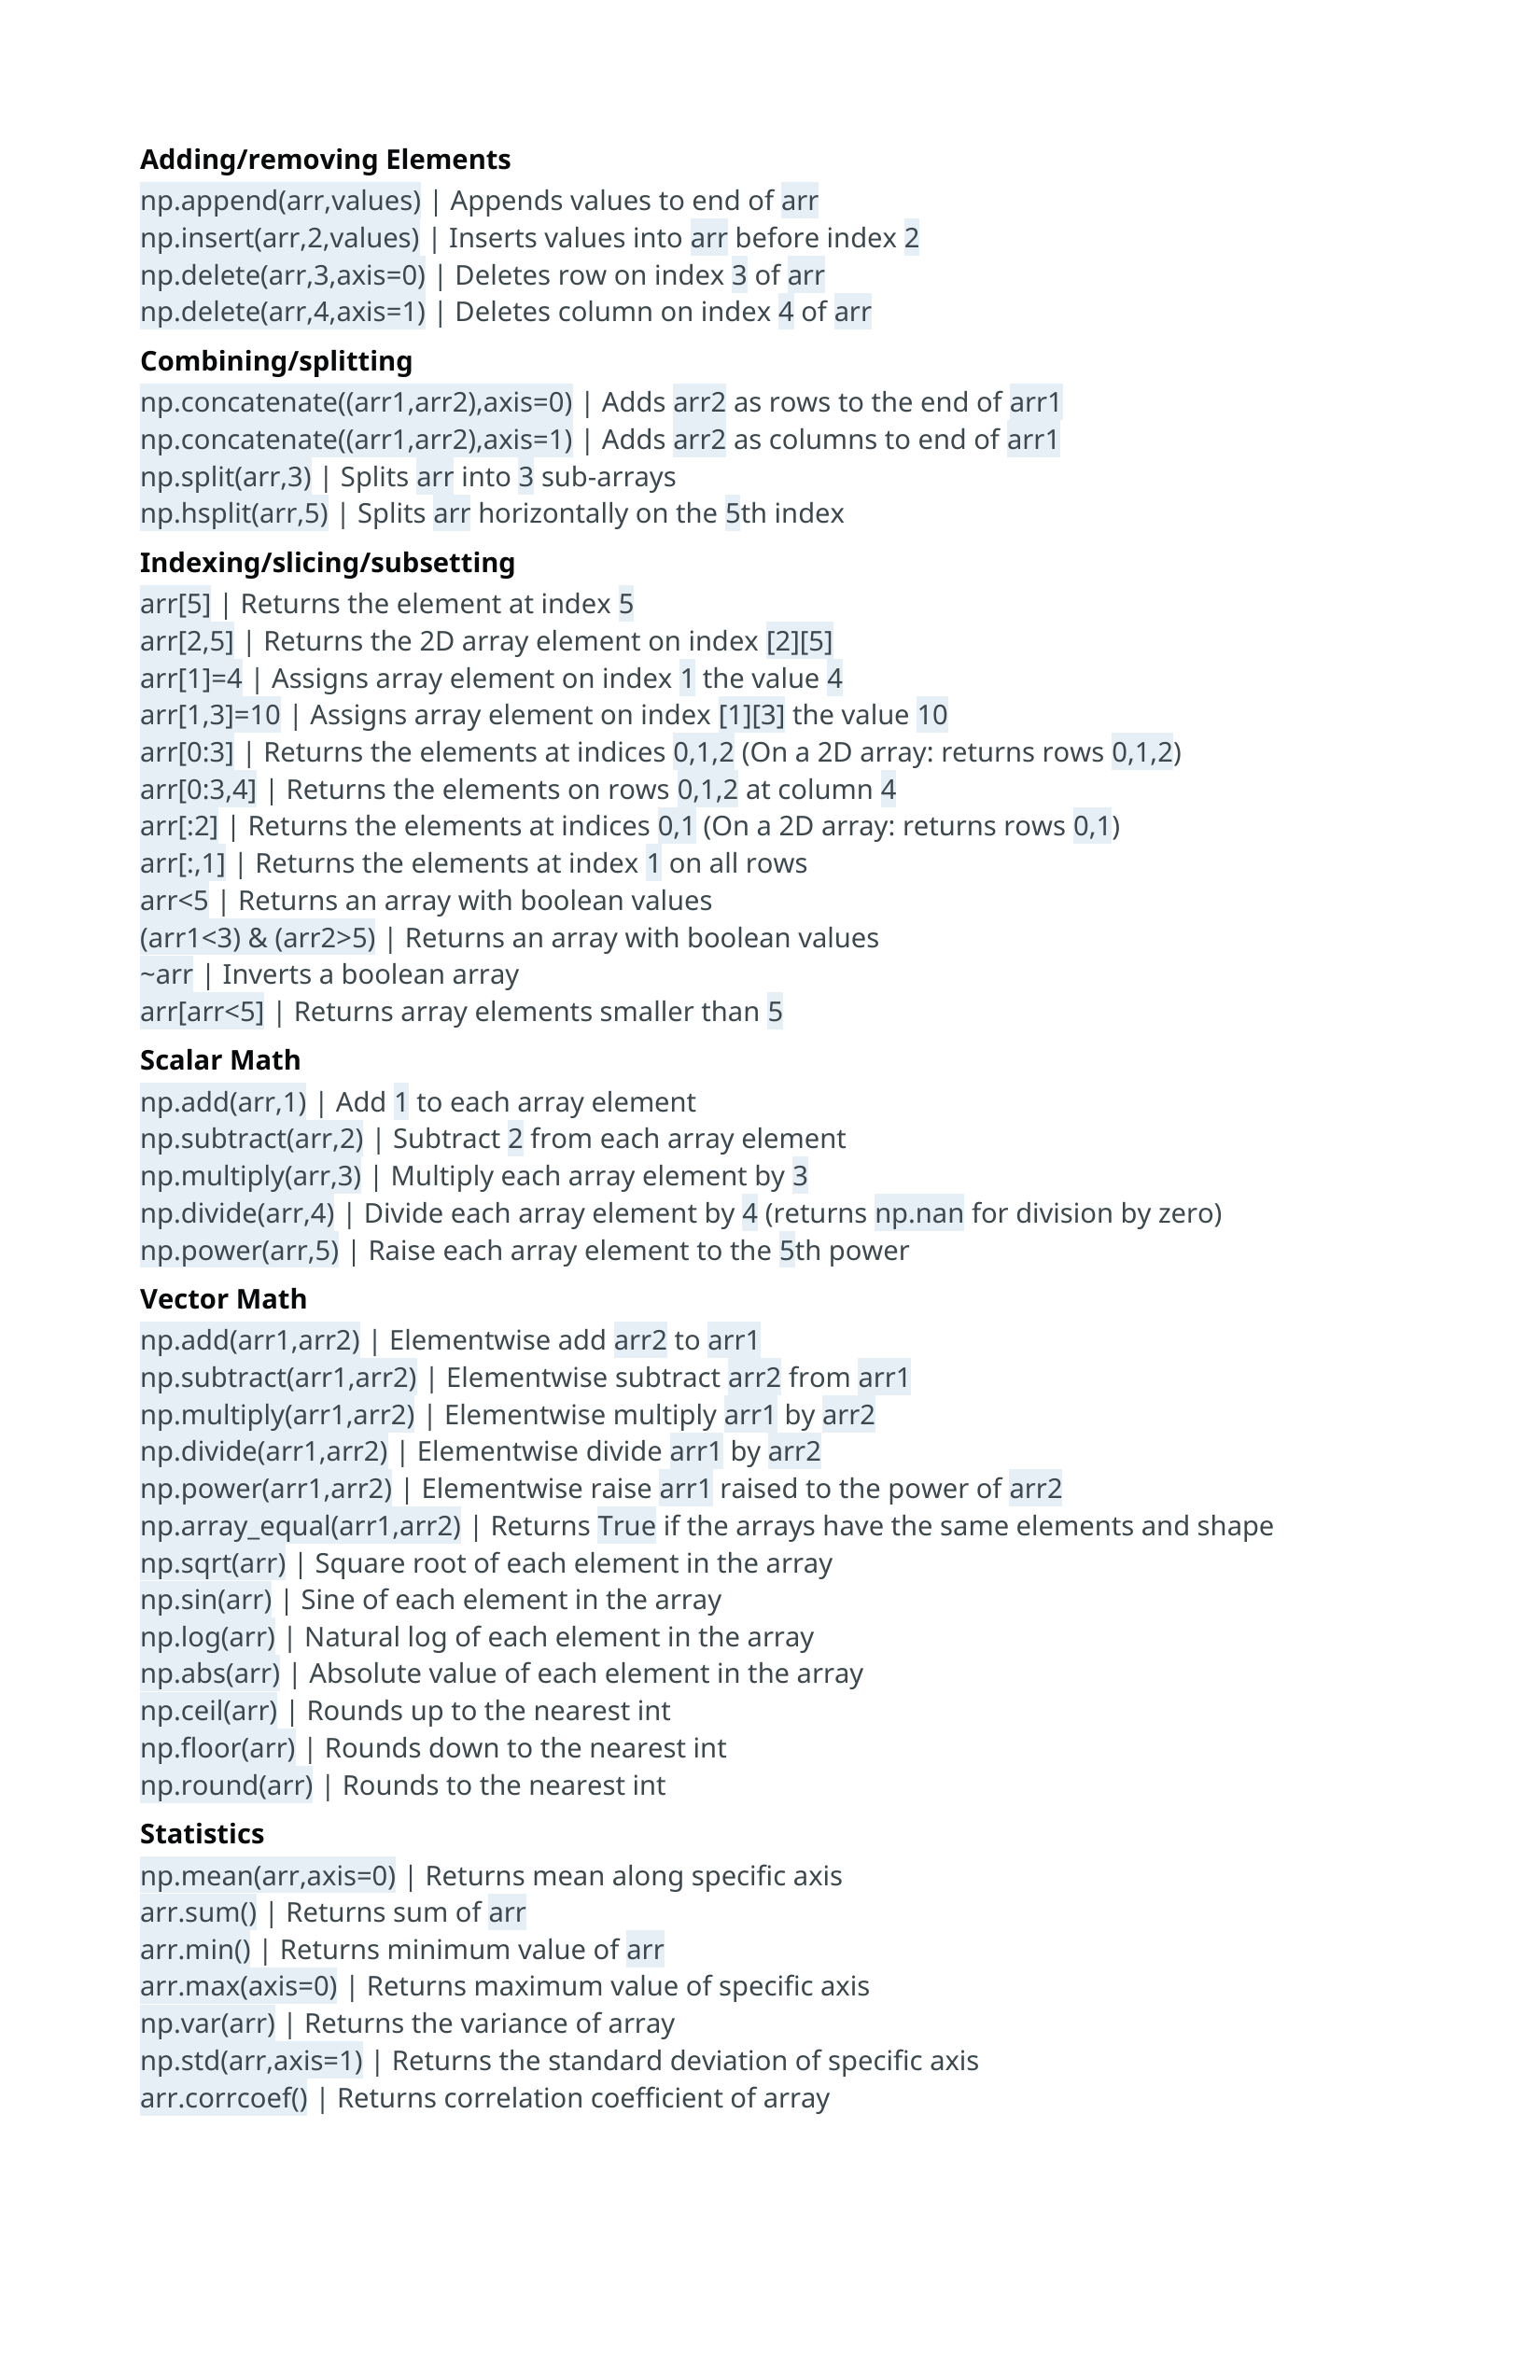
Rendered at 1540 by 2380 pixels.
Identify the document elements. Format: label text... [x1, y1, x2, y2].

text np.mean(arr,axis=0) | Returns mean along specific axis arr.sum() | Returns sum of arr arr.min() | Returns minimum value of arr arr.max(axis=0) | Returns maximum value of specific axis np.var(arr) | Returns the variance of array np.std(arr,axis=1) | Returns the standard deviation of specific axis arr.corrcoef() | Returns correlation coefficient of array [140, 1856, 1400, 2116]
subtitle Adding/removing Elements [140, 140, 1400, 177]
text np.add(arr,1) | Add 1 to each array element np.subtract(arr,2) | Subtract 2 from each array element np.multiply(arr,3) | Multiply each array element by 3 np.divide(arr,4) | Divide each array element by 4 (returns np.nan for division by zero) np.power(arr,5) | Raise each array element to the 5th power [306, 1083, 1400, 1267]
subtitle Combining/splitting [140, 342, 1400, 379]
text arr[5] | Returns the element at index 5 arr[2,5] | Returns the 2D array element on index [2][5] arr[1]=4 | Assigns array element on index 1 the value 4 arr[1,3]=10 | Assigns array element on index [1][3] the value 10 arr[0:3] | Returns the elements at indices 0,1,2 (On a 2D array: returns rows 0,1,2) arr[0:3,4] | Returns the elements on rows 0,1,2 at column 4 arr[:2] | Returns the elements at indices 0,1 (On a 2D array: returns rows 0,1) arr[:,1] | Returns the elements at index 1 on all rows arr<5 | Returns an array with boolean values (arr1<3) & (arr2>5) | Returns an array with boolean values ~arr | Inverts a boolean array arr[arr<5] | Returns array elements smaller than 5 [140, 585, 1400, 1029]
subtitle Statistics [140, 1814, 1400, 1852]
text np.append(arr,values) | Appends values to end of arr np.insert(arr,2,values) | Inserts values into arr before index 2 np.delete(arr,3,axis=0) | Deletes row on index 3 of arr np.delete(arr,4,axis=1) | Deletes column on index 4 of arr [420, 182, 1400, 329]
subtitle Vector Math [140, 1280, 1400, 1317]
text np.concatenate((arr1,arr2),axis=0) | Adds arr2 as rows to the end of arr1 np.concatenate((arr1,arr2),axis=1) | Adds arr2 as columns to end of arr1 np.split(arr,3) | Splits arr into 3 sub-arrays np.hsplit(arr,5) | Splits arr horizontally on the 5th index [454, 384, 1400, 531]
text np.add(arr1,arr2) | Elementwise add arr2 to arr1 np.subtract(arr1,arr2) | Elementwise subtract arr2 from arr1 np.multiply(arr1,arr2) | Elementwise multiply arr1 by arr2 np.divide(arr1,arr2) | Elementwise divide arr1 by arr2 np.power(arr1,arr2) | Elementwise raise arr1 raised to the power of arr2 np.array_equal(arr1,arr2) | Returns True if the arrays have the same elements and shape np.sqrt(arr) | Square root of each element in the array np.sin(arr) | Sine of each element in the array np.log(arr) | Natural log of each element in the array np.abs(arr) | Absolute value of each element in the array np.ceil(arr) | Rounds up to the nearest int np.floor(arr) | Rounds down to the nearest int np.round(arr) | Rounds to the nearest int [140, 1322, 1400, 1803]
subtitle Indexing/slicing/subsetting [140, 543, 1400, 581]
subtitle Scalar Math [140, 1041, 1400, 1078]
